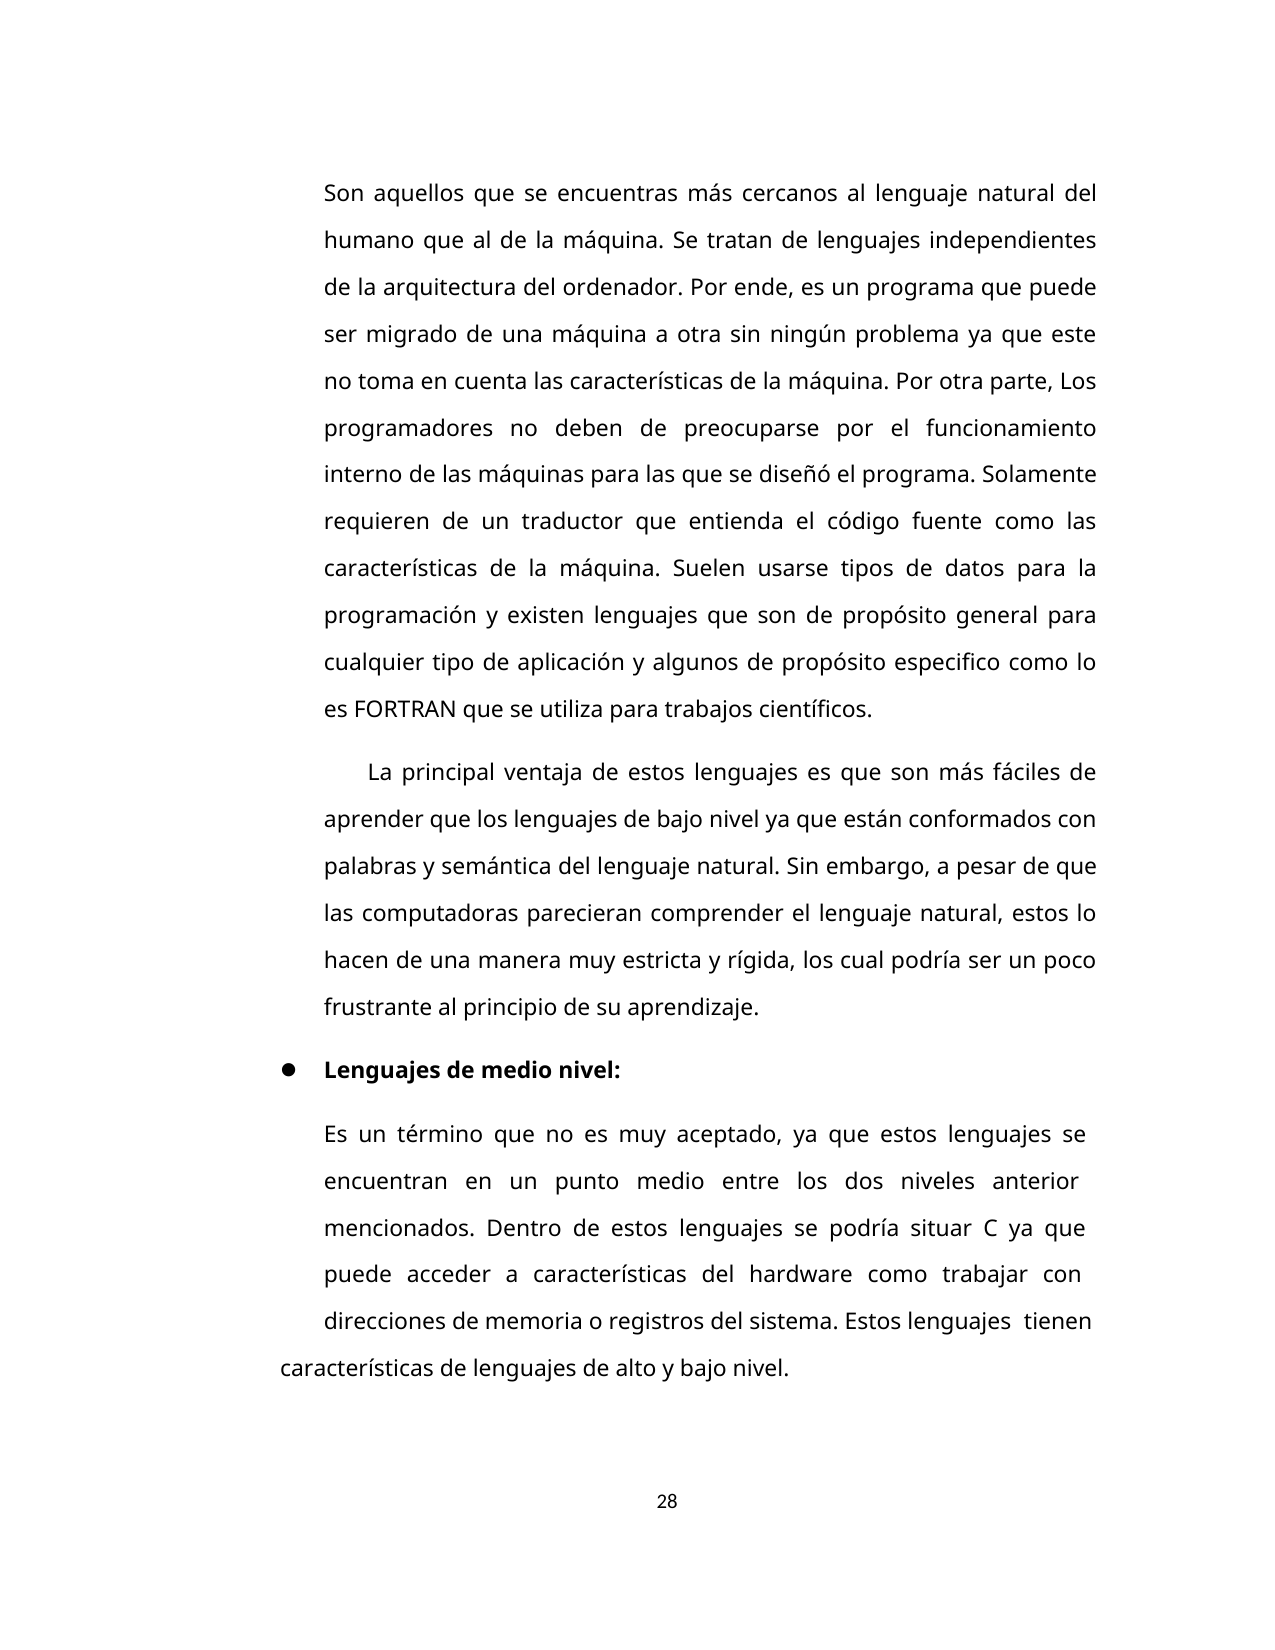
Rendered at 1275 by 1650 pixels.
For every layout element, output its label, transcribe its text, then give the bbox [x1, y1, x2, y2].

text Son aquellos que se encuentras más cercanos al lenguaje natural del humano que al de la máquina. Se tratan de lenguajes independientes de la arquitectura del ordenador. Por ende, es un programa que puede ser migrado de una máquina a otra sin ningún problema ya que este no toma en cuenta las características de la máquina. Por otra parte, Los programadores no deben de preocuparse por el funcionamiento interno de las máquinas para las que se diseñó el programa. Solamente requieren de un traductor que entienda el código fuente como las características de la máquina. Suelen usarse tipos de datos para la programación y existen lenguajes que son de propósito general para cualquier tipo de aplicación y algunos de propósito especifico como lo es FORTRAN que se utiliza para trabajos científicos. [324, 177, 1098, 724]
text La principal ventaja de estos lenguajes es que son más fáciles de aprender que los lenguajes de bajo nivel ya que están conformados con palabras y semántica del lenguaje natural. Sin embargo, a pesar de que las computadoras parecieran comprender el lenguaje natural, estos lo hacen de una manera muy estricta y rígida, los cual podría ser un poco frustrante al principio de su aprendizaje. [324, 756, 1098, 1022]
text Es un término que no es muy aceptado, ya que estos lenguajes se encuentran en un punto medio entre los dos niveles anterior mencionados. Dentro de estos lenguajes se podría situar C ya que puede acceder a características del hardware como trabajar con direcciones de memoria o registros del sistema. Estos lenguajes tienen características de lenguajes de alto y bajo nivel. [280, 1118, 1098, 1383]
list Lenguajes de medio nivel: [280, 1054, 1098, 1086]
